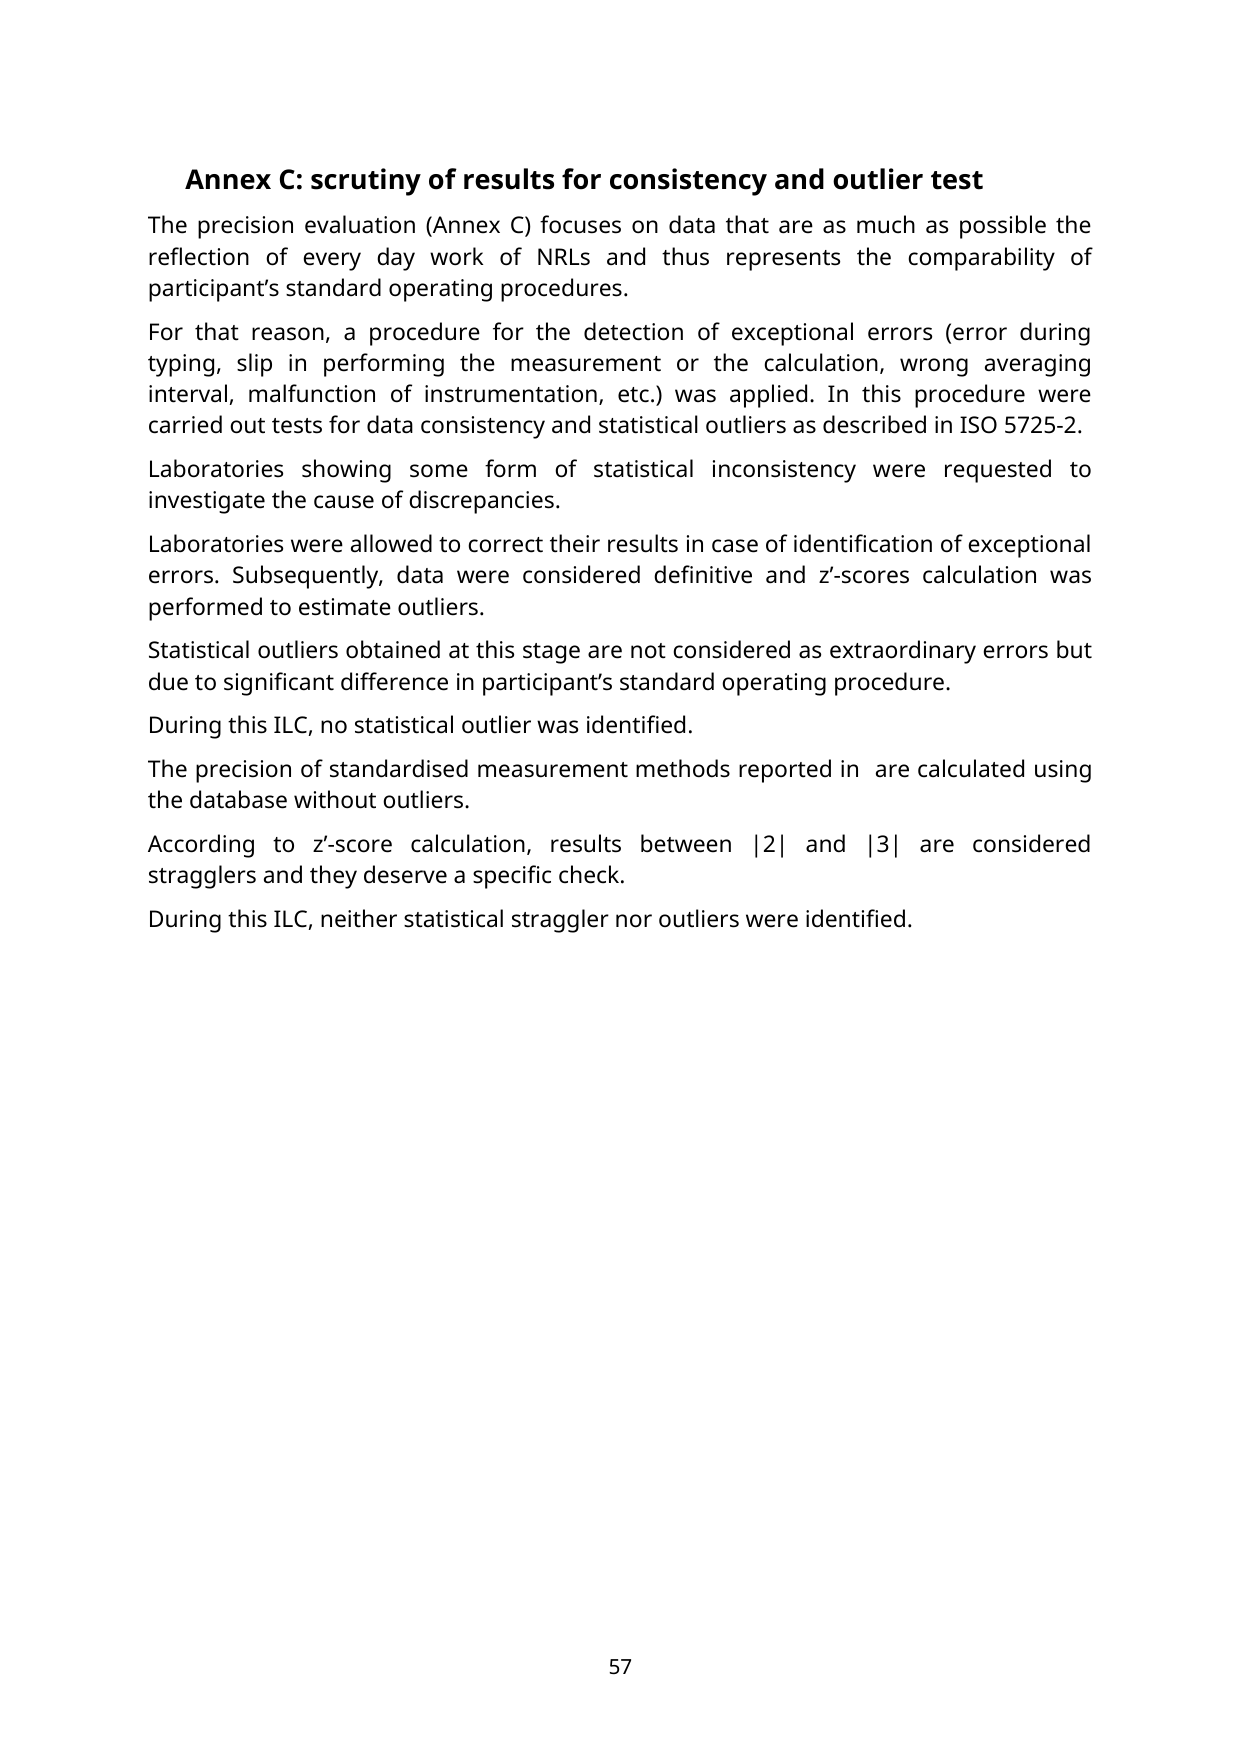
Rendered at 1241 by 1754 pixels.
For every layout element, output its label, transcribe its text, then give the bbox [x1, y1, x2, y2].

text The precision evaluation (Annex C) focuses on data that are as much as possible the reflection of every day work of NRLs and thus represents the comparability of participant’s standard operating procedures. [148, 209, 1093, 303]
text Laboratories showing some form of statistical inconsistency were requested to investigate the cause of discrepancies. [148, 453, 1093, 516]
text The precision of standardised measurement methods reported in Annex B are calculated using the database without outliers. [148, 753, 1093, 816]
text According to z’-score calculation, results between |2| and |3| are considered stragglers and they deserve a specific check. [148, 828, 1093, 891]
text During this ILC, no statistical outlier was identified. [148, 709, 1093, 741]
text Laboratories were allowed to correct their results in case of identification of exceptional errors. Subsequently, data were considered definitive and z’-scores calculation was performed to estimate outliers. [148, 528, 1093, 622]
text During this ILC, neither statistical straggler nor outliers were identified. [148, 903, 1093, 934]
text For that reason, a procedure for the detection of exceptional errors (error during typing, slip in performing the measurement or the calculation, wrong averaging interval, malfunction of instrumentation, etc.) was applied. In this procedure were carried out tests for data consistency and statistical outliers as described in ISO 5725-2. [148, 316, 1093, 441]
subtitle Annex C: scrutiny of results for consistency and outlier test [185, 160, 1093, 197]
text Statistical outliers obtained at this stage are not considered as extraordinary errors but due to significant difference in participant’s standard operating procedure. [148, 634, 1093, 697]
